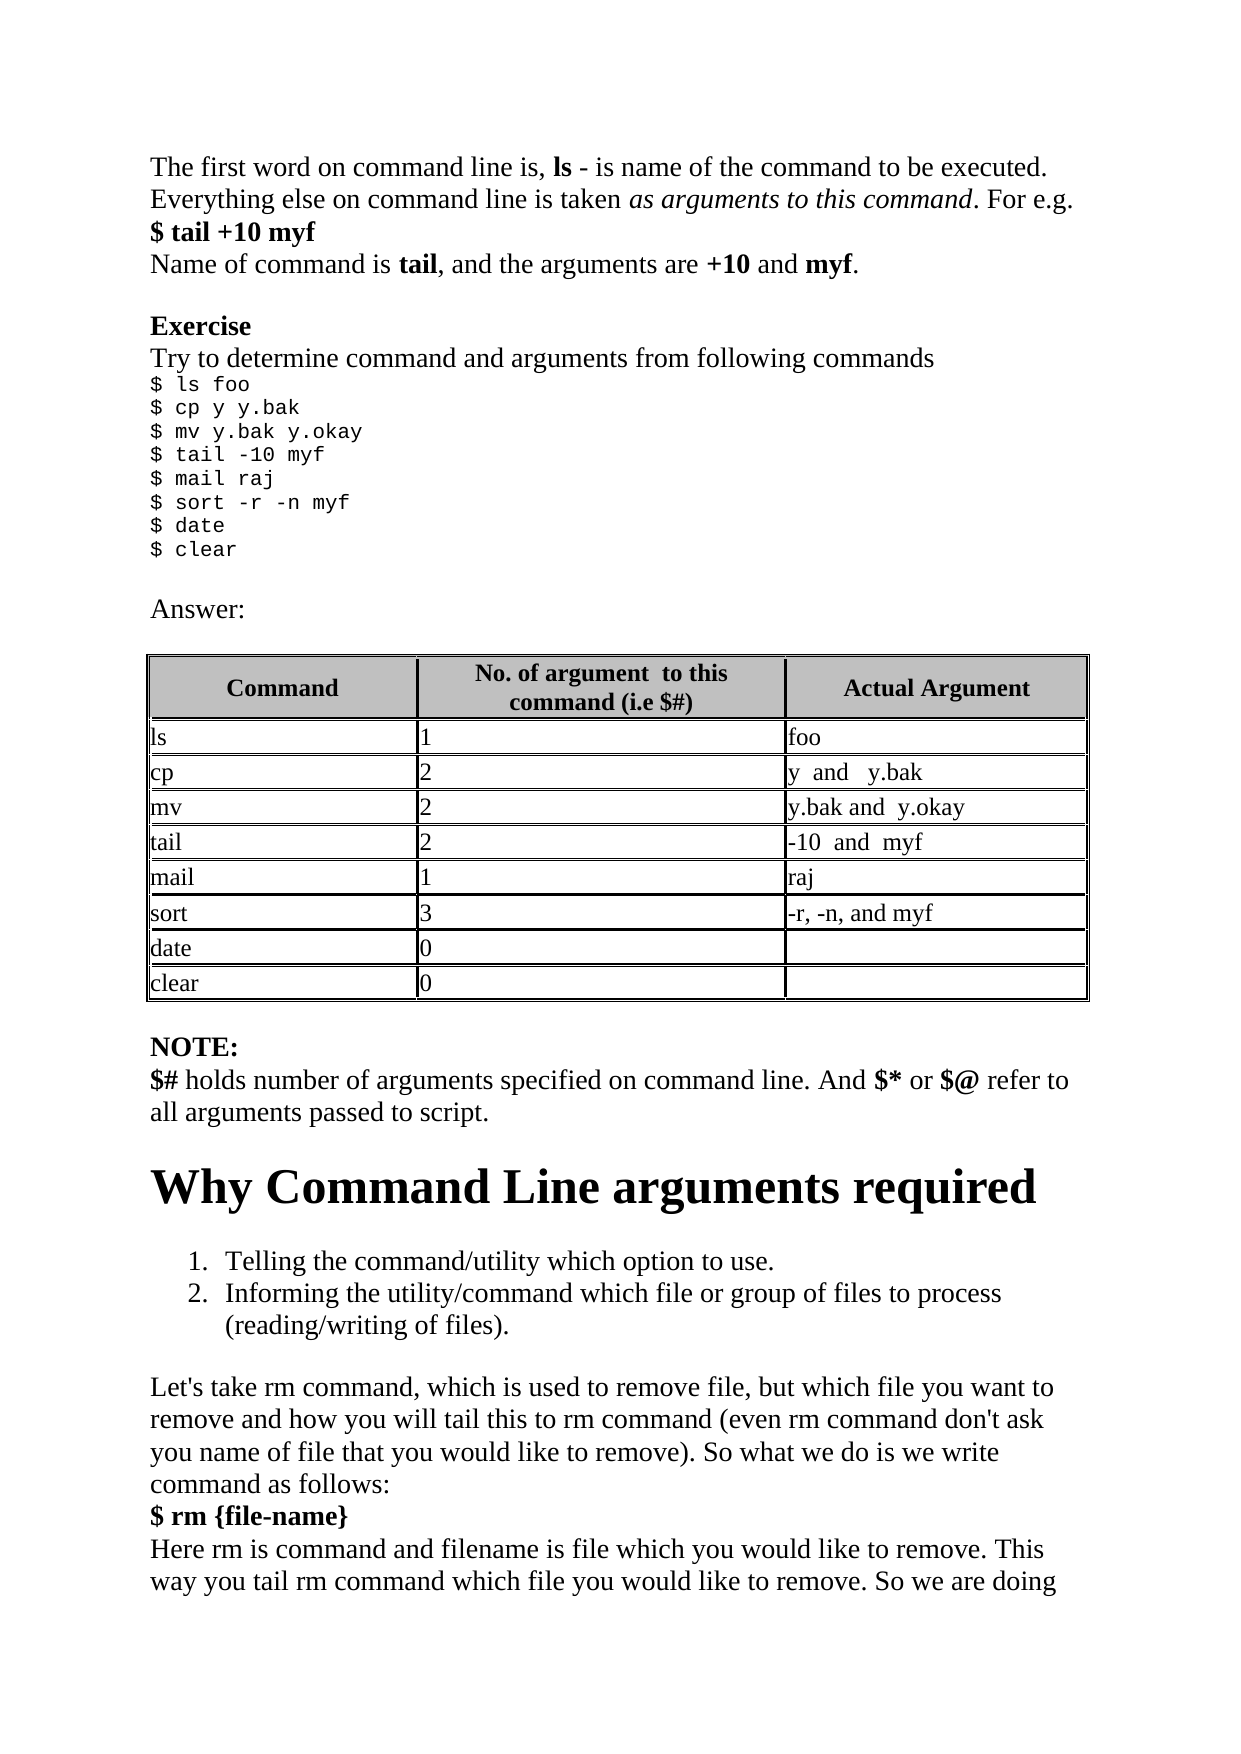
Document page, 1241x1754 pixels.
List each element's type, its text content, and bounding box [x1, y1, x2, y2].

table_cell date [148, 928, 416, 963]
table_cell sort [148, 893, 416, 928]
table_header Command [150, 655, 417, 717]
table_cell mail [148, 858, 417, 893]
table_cell 2 [419, 791, 784, 823]
text NOTE: $# holds number of arguments specified on command line. And $* or $@ refer to all arguments passed to script. [150, 1031, 1090, 1128]
table_cell y.bak and y.okay [787, 788, 1087, 823]
table_cell y and y.bak [787, 753, 1087, 787]
list Telling the command/utility which option to use. [187, 1243, 1090, 1276]
table_cell 0 [419, 931, 784, 963]
table_cell 1 [419, 721, 784, 752]
table_cell 2 [419, 826, 784, 858]
table_cell tail [148, 823, 417, 858]
text Exercise Try to determine command and arguments from following commands $ ls foo $ cp y y.bak $ mv y.bak y.okay $ tail -10 myf $ mail raj $ sort -r -n myf $ date $ clear [150, 309, 1090, 563]
table_cell -10 and myf [785, 823, 1088, 858]
text Why Command Line arguments required [150, 1157, 1090, 1214]
table_cell [787, 928, 1088, 963]
table_cell ls [150, 717, 416, 752]
table_cell foo [787, 717, 1087, 752]
table_cell 0 [417, 967, 785, 998]
table_cell mv [150, 788, 416, 823]
table_cell 1 [419, 861, 784, 893]
table_cell cp [150, 753, 416, 787]
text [150, 1370, 1090, 1597]
text The first word on command line is, ls - is name of the command to be executed. Everything else on command line is taken as arguments to this command. For e.g. $ tail +10 myf Name of command is tail, and the arguments are +10 and myf. [150, 150, 1090, 279]
table_cell clear [150, 963, 417, 998]
table_header Actual Argument [785, 657, 1086, 717]
table_cell 3 [419, 896, 784, 928]
text Answer: [150, 592, 1090, 624]
list Informing the utility/command which file or group of files to process (reading/writing of files). [187, 1276, 1090, 1341]
table_cell 2 [419, 756, 784, 787]
table_cell [785, 963, 1087, 998]
table_cell raj [785, 858, 1088, 893]
table_cell -r, -n, and myf [787, 893, 1088, 928]
table_header No. of argument to this command (i.e $#) [417, 657, 785, 717]
